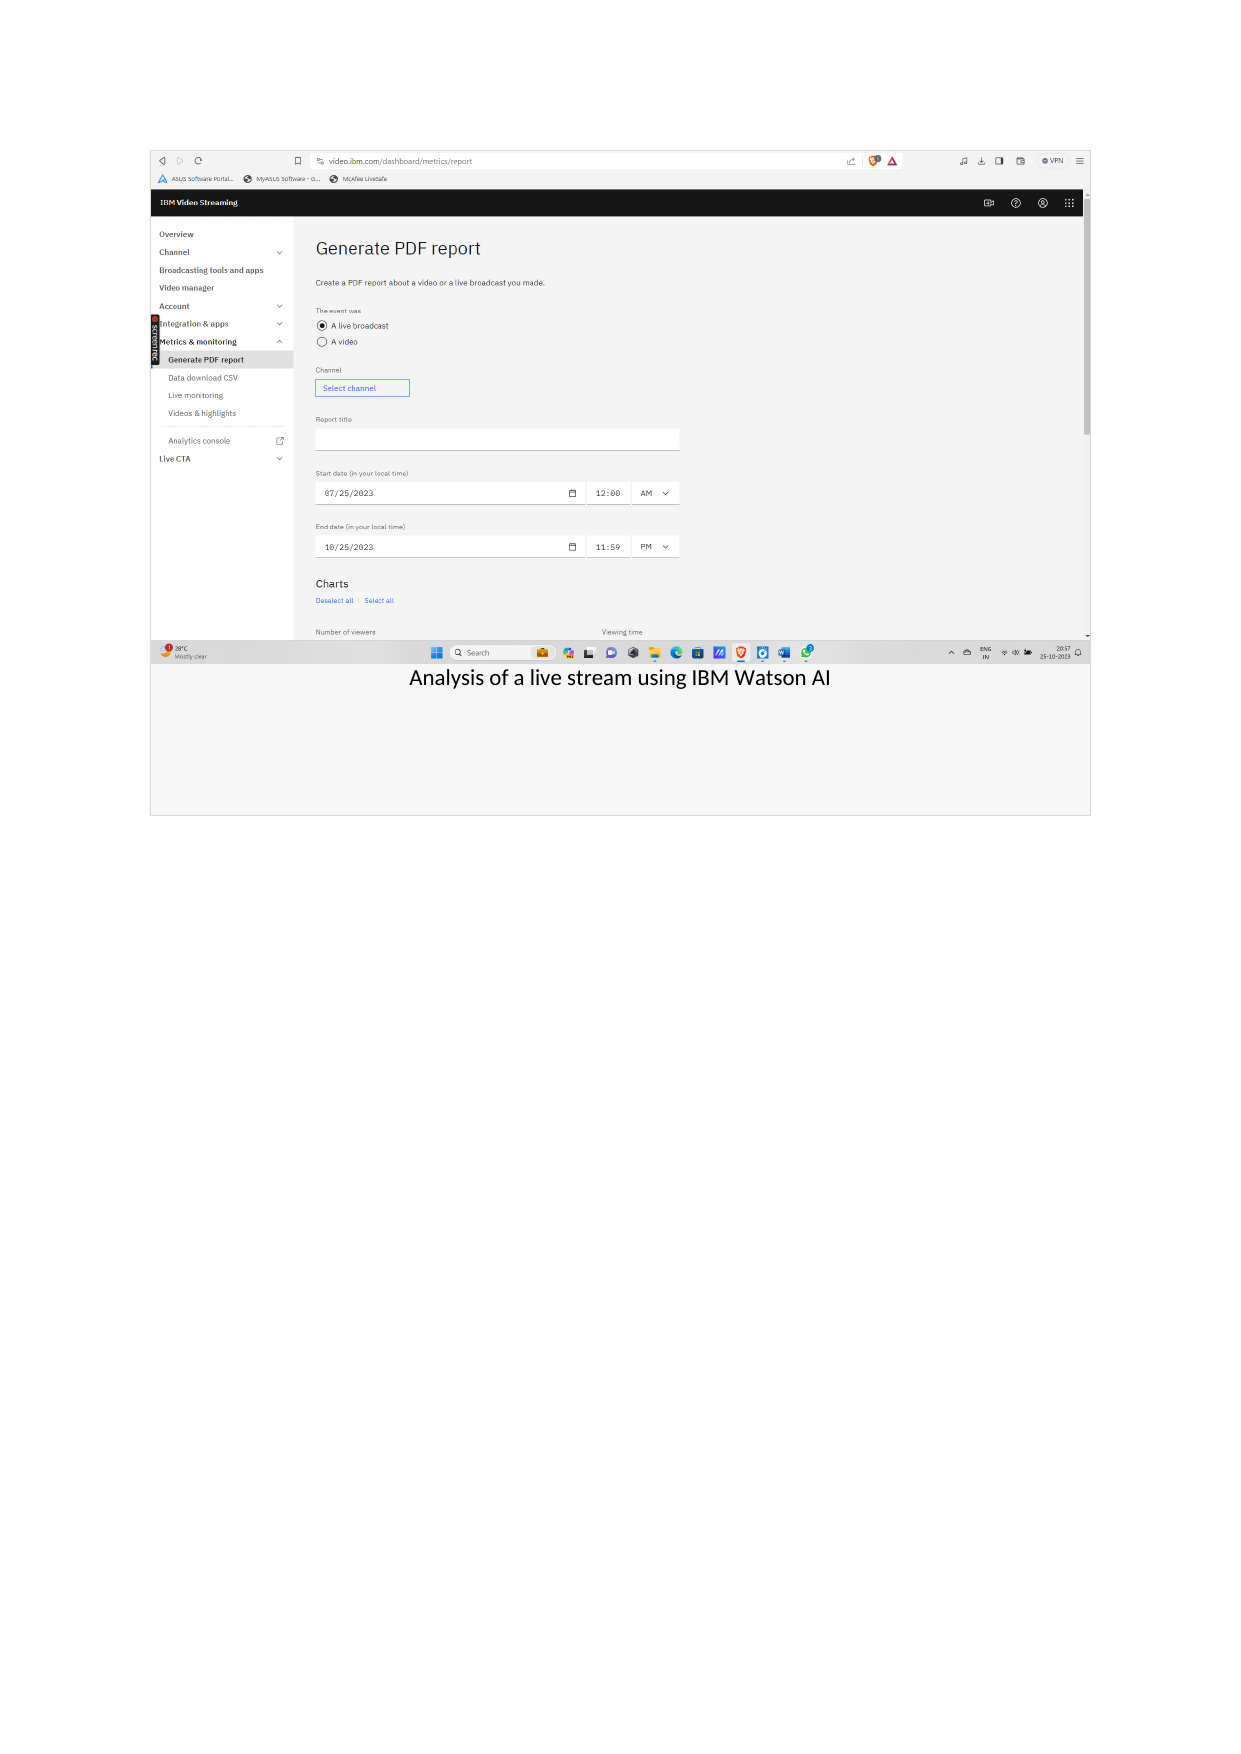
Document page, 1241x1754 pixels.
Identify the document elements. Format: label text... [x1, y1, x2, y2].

picture [151, 151, 1090, 664]
text IBM Cloud offers comprehensive documentation and support resources. Familiarize yourself with these resources to troubleshoot any issues that may arise during the integration and operation of your streaming platform. These resources can be invaluable for obtaining expert guidance and making the most of your streaming solution. Analysis of a live stream using IBM Watson AI [151, 664, 1090, 691]
